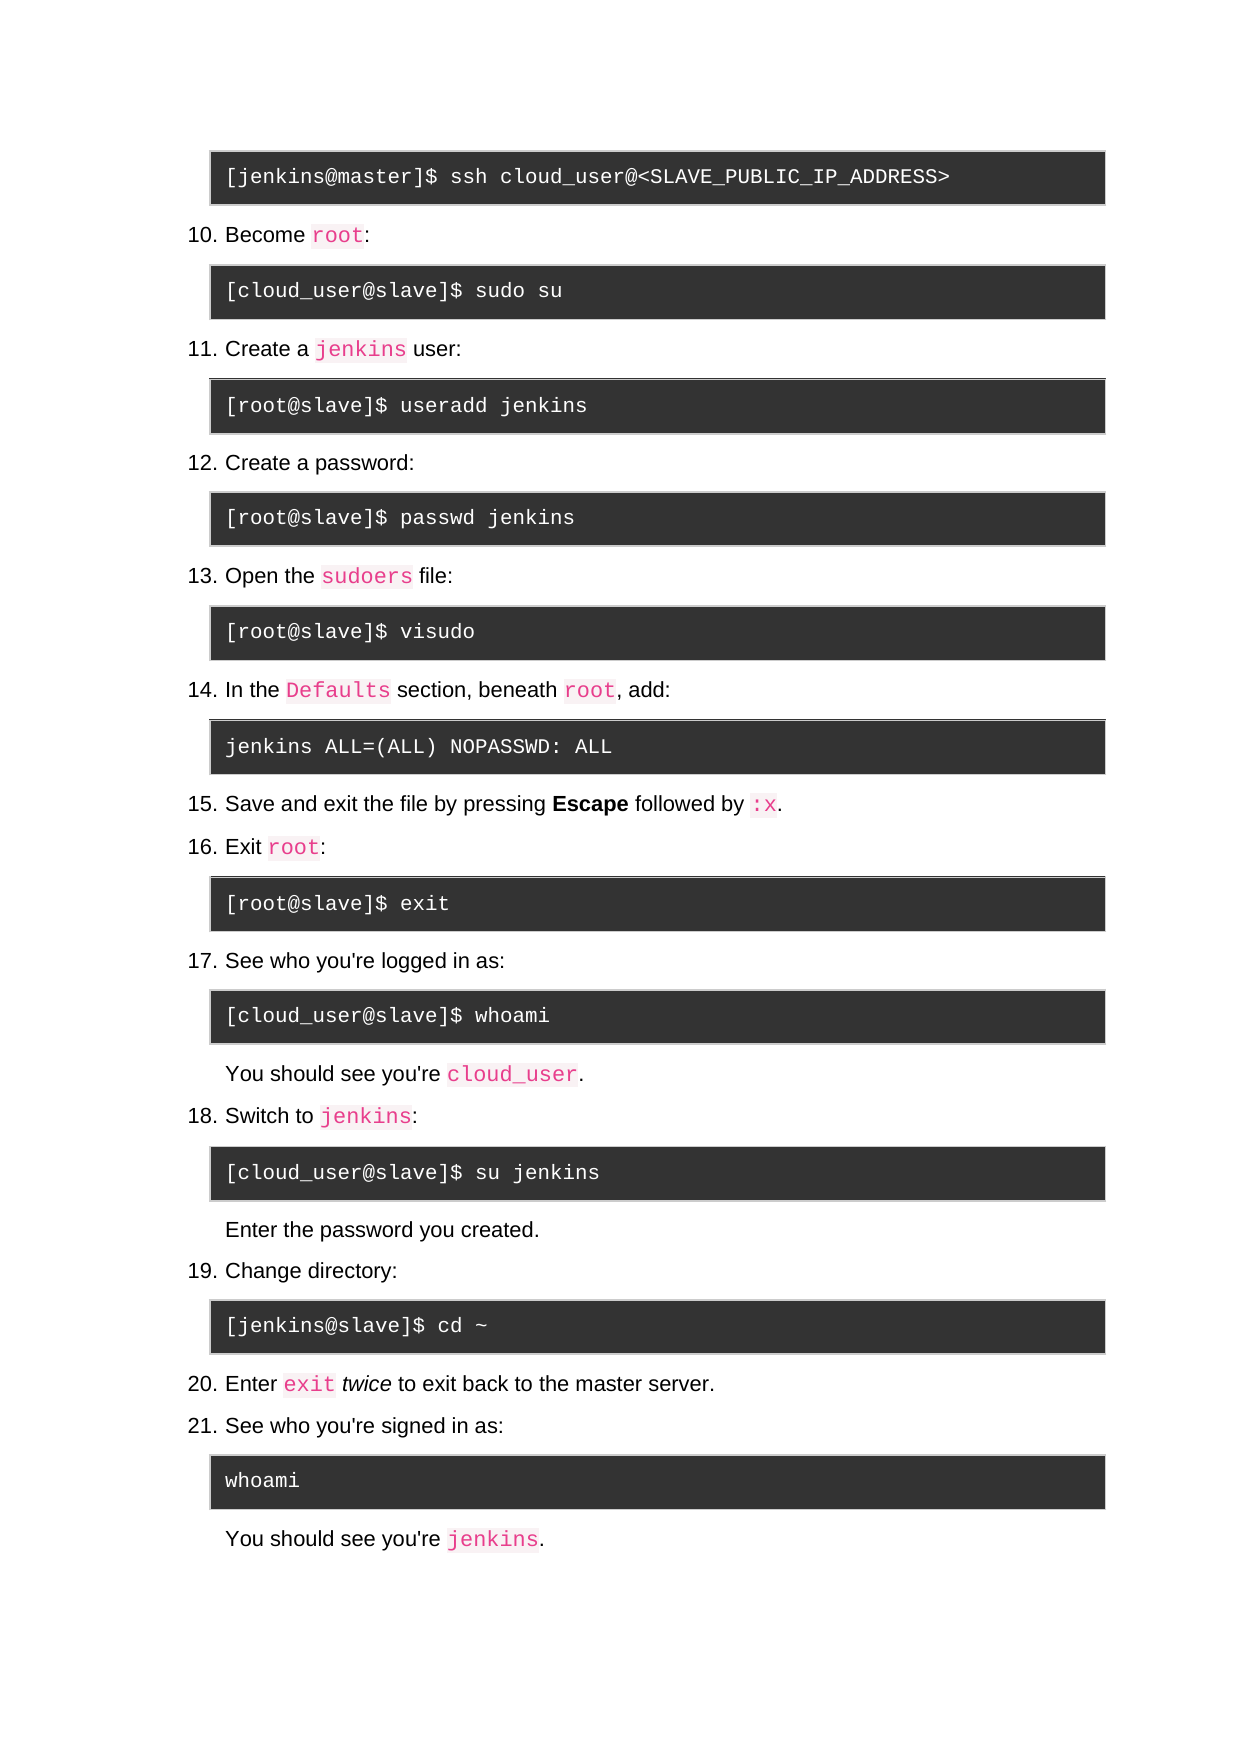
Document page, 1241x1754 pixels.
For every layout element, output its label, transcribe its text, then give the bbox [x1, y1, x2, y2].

text [jenkins@master]$ ssh cloud_user@<SLAVE_PUBLIC_IP_ADDRESS> [211, 152, 1105, 204]
list Change directory: [187, 1258, 1090, 1283]
text [cloud_user@slave]$ su jenkins [211, 1147, 1105, 1200]
list Enter exit twice to exit back to the master server. [187, 1371, 1090, 1398]
list Open the sudoers file: [187, 562, 1090, 589]
text [root@slave]$ passwd jenkins [211, 493, 1105, 545]
list In the Defaults section, beneath root, add: [187, 677, 1090, 704]
text [jenkins@slave]$ cd ~ [211, 1301, 1105, 1353]
text Enter the password you created. [225, 1217, 1090, 1243]
text [root@slave]$ useradd jenkins [211, 380, 1105, 433]
list Create a password: [187, 450, 1090, 475]
list Become root: [187, 222, 1090, 249]
text whoami [211, 1456, 1105, 1509]
list Exit root: [187, 834, 1090, 861]
list See who you're signed in as: [187, 1413, 1090, 1438]
text [cloud_user@slave]$ whoami [211, 991, 1105, 1043]
text [root@slave]$ visudo [211, 607, 1105, 660]
list See who you're logged in as: [187, 948, 1090, 973]
text You should see you're jenkins. [225, 1526, 1090, 1553]
list Save and exit the file by pressing Escape followed by :x. [187, 791, 1090, 818]
list Switch to jenkins: [187, 1103, 1090, 1130]
text [root@slave]$ exit [211, 878, 1105, 931]
list Create a jenkins user: [187, 336, 1090, 363]
text [cloud_user@slave]$ sudo su [211, 266, 1105, 319]
text jenkins ALL=(ALL) NOPASSWD: ALL [211, 721, 1105, 774]
text You should see you're cloud_user. [225, 1060, 1090, 1087]
